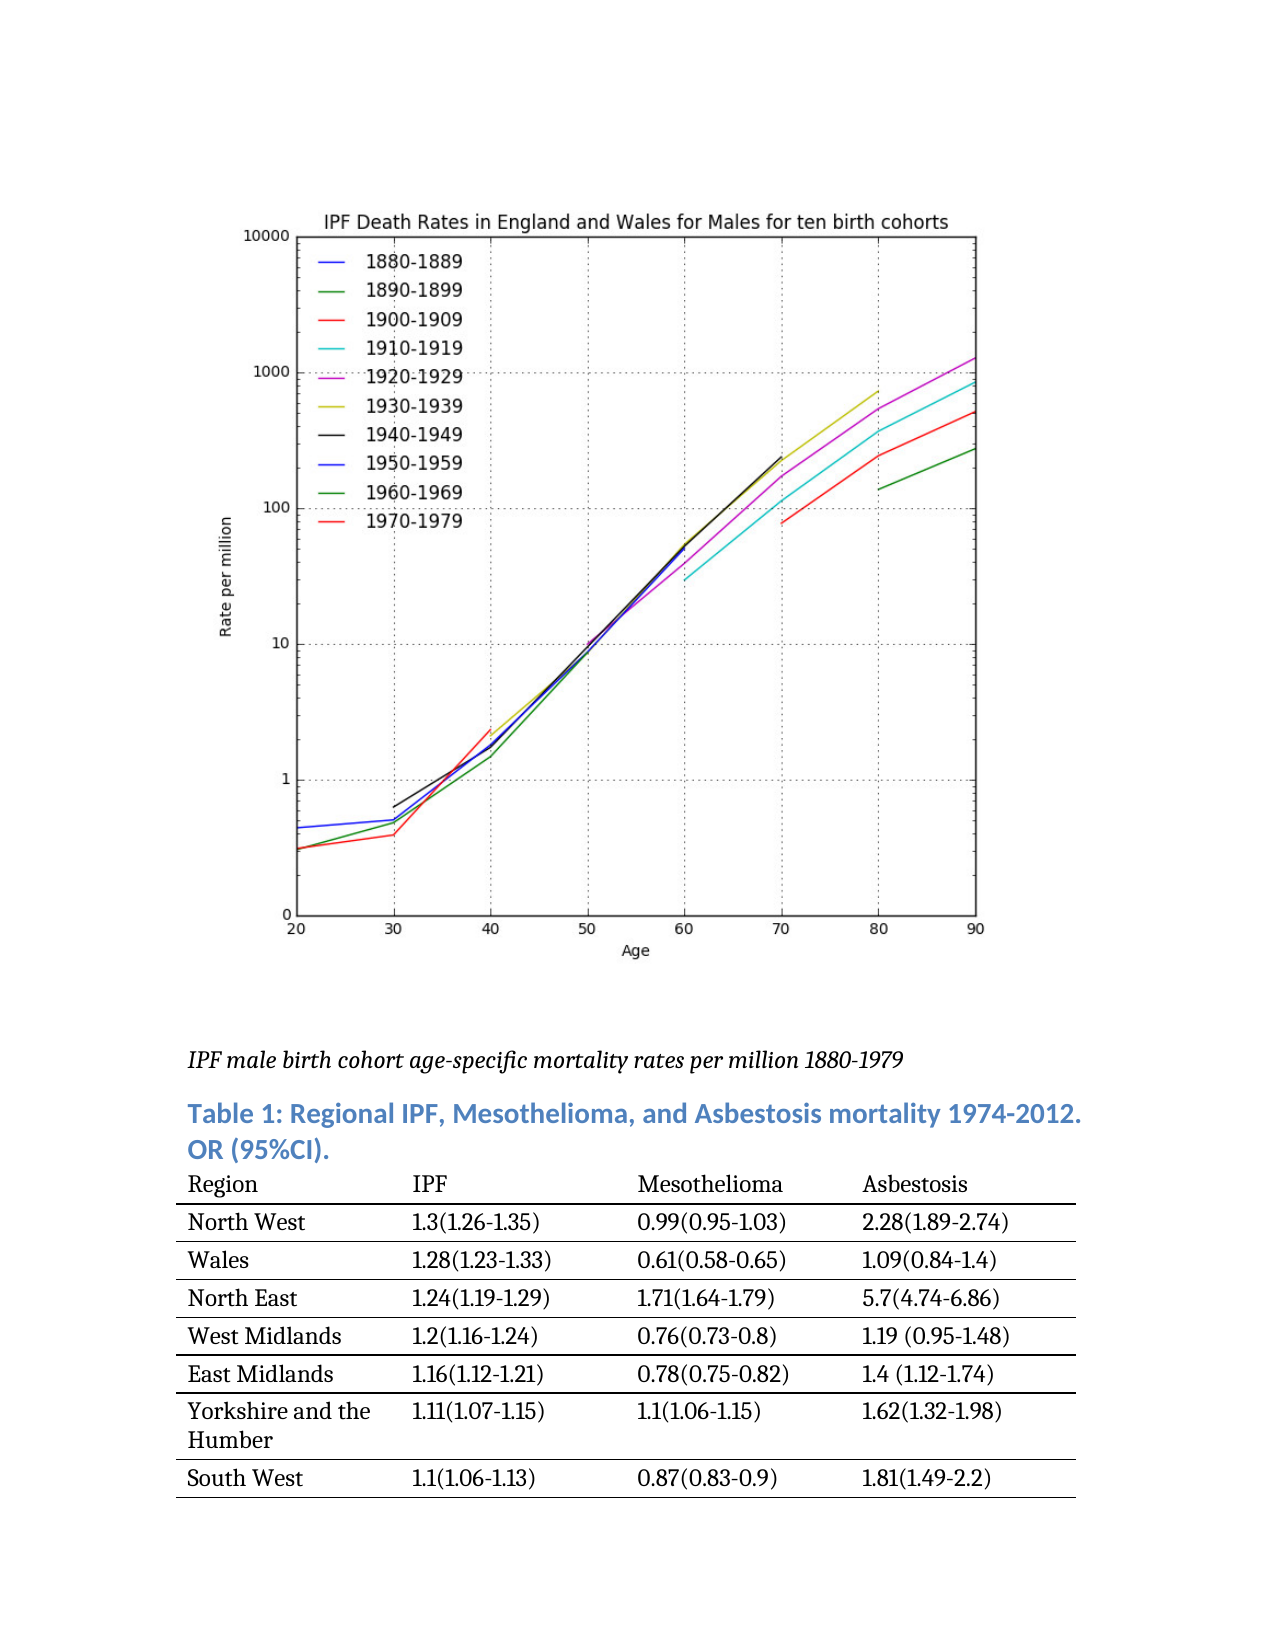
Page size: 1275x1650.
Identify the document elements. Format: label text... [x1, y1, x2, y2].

subtitle Table 1: Regional IPF, Mesothelioma, and Asbestosis mortality 1974-2012. OR (95%CI). [187, 1095, 1087, 1167]
table_header Mesothelioma [626, 1167, 851, 1203]
table_cell North East [176, 1280, 401, 1316]
table_header IPF [401, 1167, 626, 1203]
table_cell 1.1(1.06-1.13) [401, 1460, 626, 1496]
table_cell 1.1(1.06-1.15) [626, 1394, 851, 1458]
table_cell 1.24(1.19-1.29) [401, 1280, 626, 1316]
table_cell 0.78(0.75-0.82) [626, 1356, 851, 1392]
table_cell 2.28(1.89-2.74) [851, 1205, 1076, 1241]
table_cell 1.28(1.23-1.33) [401, 1242, 626, 1278]
table_cell 1.2(1.16-1.24) [401, 1318, 626, 1354]
table_cell 1.11(1.07-1.15) [401, 1394, 626, 1458]
picture [187, 150, 1063, 1025]
table_cell 1.71(1.64-1.79) [626, 1280, 851, 1316]
text IPF male birth cohort age-specific mortality rates per million 1880-1979 [187, 1046, 1087, 1074]
table_cell 1.81(1.49-2.2) [851, 1460, 1076, 1496]
table_cell Yorkshire and the Humber [176, 1394, 401, 1458]
table_cell 0.99(0.95-1.03) [626, 1205, 851, 1241]
table_cell 0.87(0.83-0.9) [626, 1460, 851, 1496]
table_cell West Midlands [176, 1318, 401, 1354]
table_header Asbestosis [851, 1167, 1076, 1203]
table_cell 1.62(1.32-1.98) [851, 1394, 1076, 1458]
table_cell 1.16(1.12-1.21) [401, 1356, 626, 1392]
table_cell Wales [176, 1242, 401, 1278]
table_cell 1.19 (0.95-1.48) [851, 1318, 1076, 1354]
table_cell 0.76(0.73-0.8) [626, 1318, 851, 1354]
table_cell North West [176, 1205, 401, 1241]
table_cell East Midlands [176, 1356, 401, 1392]
table_cell South West [176, 1460, 401, 1496]
table_cell 5.7(4.74-6.86) [851, 1280, 1076, 1316]
table_cell 1.3(1.26-1.35) [401, 1205, 626, 1241]
table_cell 1.09(0.84-1.4) [851, 1242, 1076, 1278]
table_cell 1.4 (1.12-1.74) [851, 1356, 1076, 1392]
table_header Region [176, 1167, 401, 1203]
table_cell 0.61(0.58-0.65) [626, 1242, 851, 1278]
